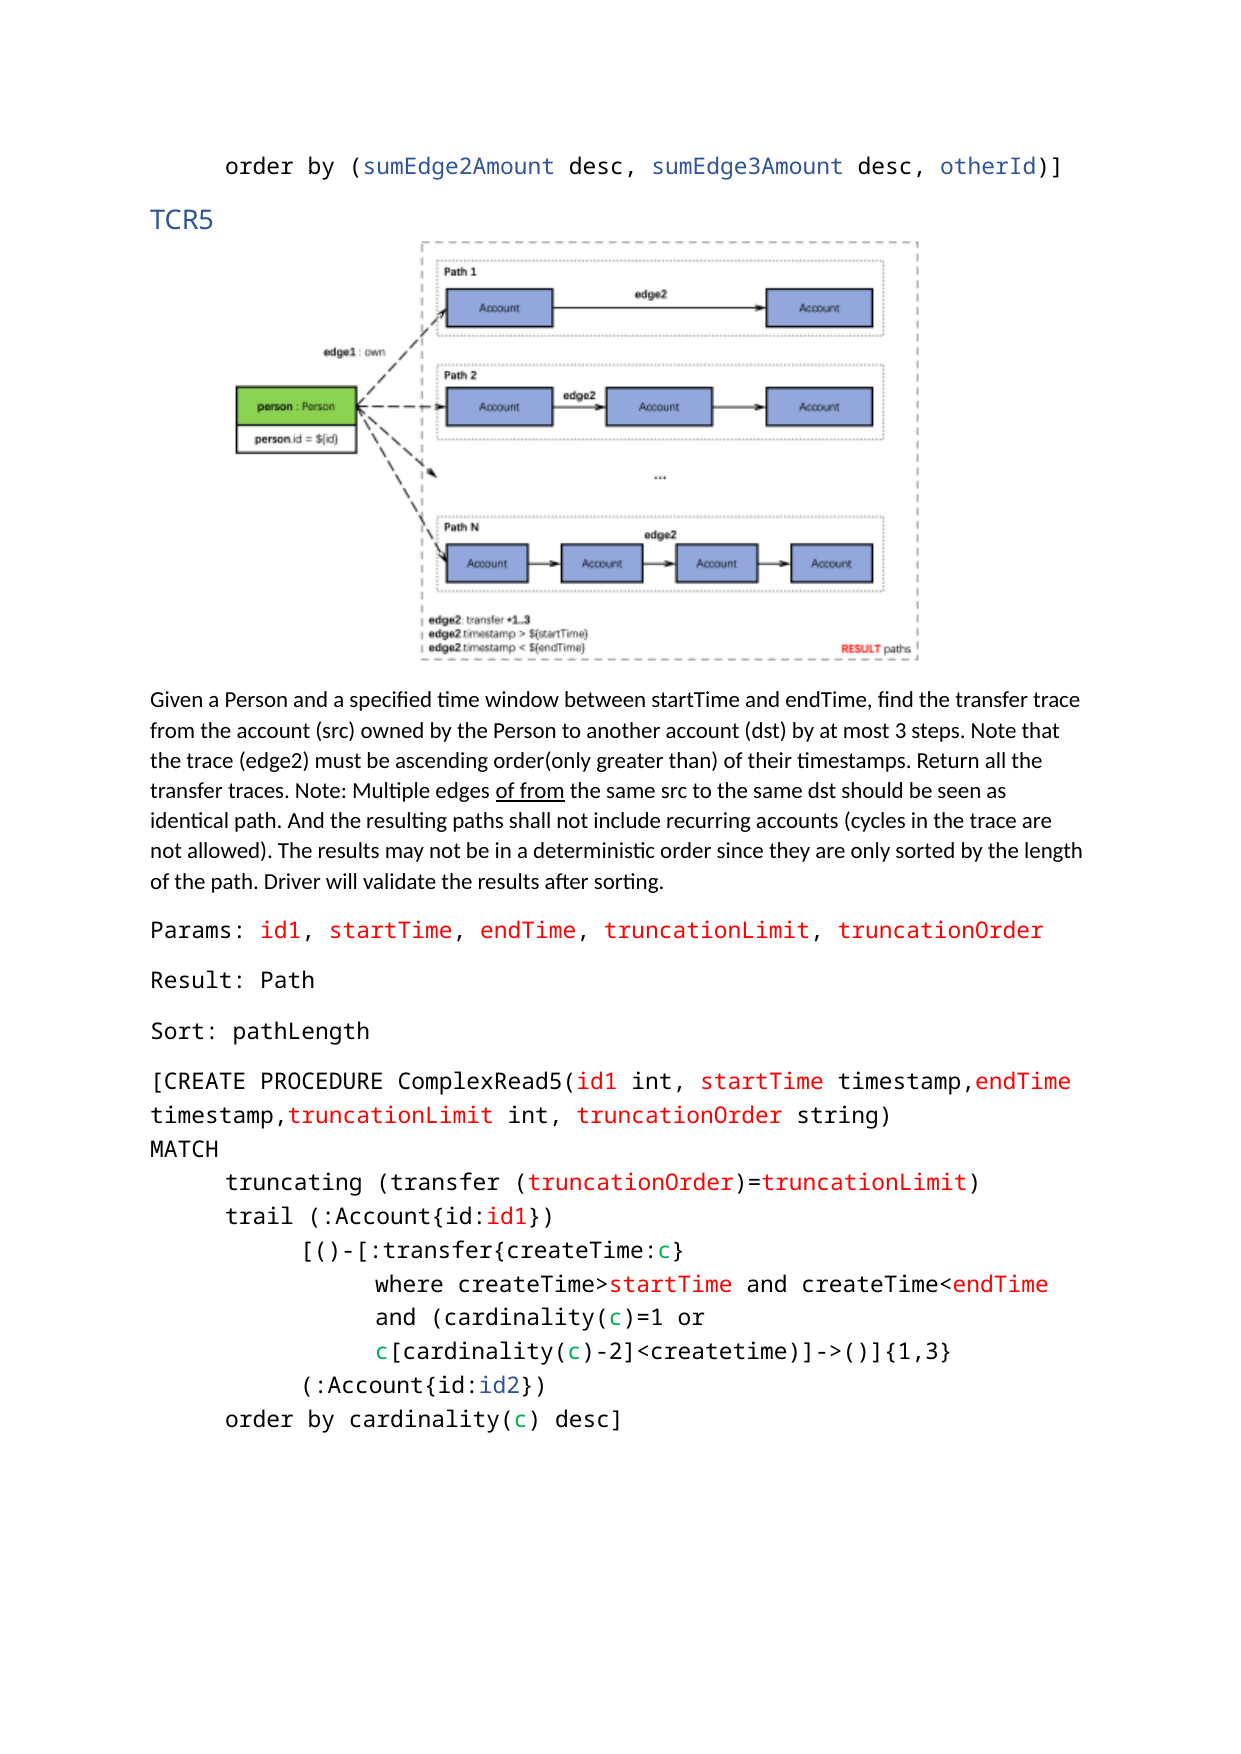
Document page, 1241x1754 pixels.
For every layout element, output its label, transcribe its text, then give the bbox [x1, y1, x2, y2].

text where createTime>startTime and createTime<endTime and (cardinality(c)=1 or [375, 1267, 1090, 1332]
subtitle TCR5 [150, 200, 1090, 237]
text order by (sumEdge2Amount desc, sumEdge3Amount desc, otherId)] [225, 150, 1090, 181]
text Params: id1, startTime, endTime, truncationLimit, truncationOrder [150, 914, 1090, 945]
text MATCH [150, 1132, 1090, 1164]
text Sort: pathLength [150, 1014, 1090, 1046]
text c[cardinality(c)-2]<createtime)]->()]{1,3} [375, 1335, 1090, 1366]
text [CREATE PROCEDURE ComplexRead5(id1 int, startTime timestamp,endTime timestamp,truncationLimit int, truncationOrder string) [150, 1065, 1090, 1130]
text truncating (transfer (truncationOrder)=truncationLimit) [225, 1166, 1090, 1197]
text (:Account{id:id2}) [225, 1369, 1090, 1400]
text Given a Person and a specified time window between startTime and endTime, find the transfer trace from the account (src) owned by the Person to another account (dst) by at most 3 steps. Note that the trace (edge2) must be ascending order(only greater than) of their timestamps. Return all the transfer traces. Note: Multiple edges of from the same src to the same dst should be seen as identical path. And the resulting paths shall not include recurring accounts (cycles in the trace are not allowed). The results may not be in a deterministic order since they are only sorted by the length of the path. Driver will validate the results after sorting. [150, 686, 1090, 895]
text order by cardinality(c) desc] [150, 1402, 1090, 1434]
picture [150, 240, 972, 667]
text [()-[:transfer{createTime:c} [225, 1234, 1090, 1265]
text Result: Path [150, 964, 1090, 995]
text trail (:Account{id:id1}) [225, 1200, 1090, 1231]
